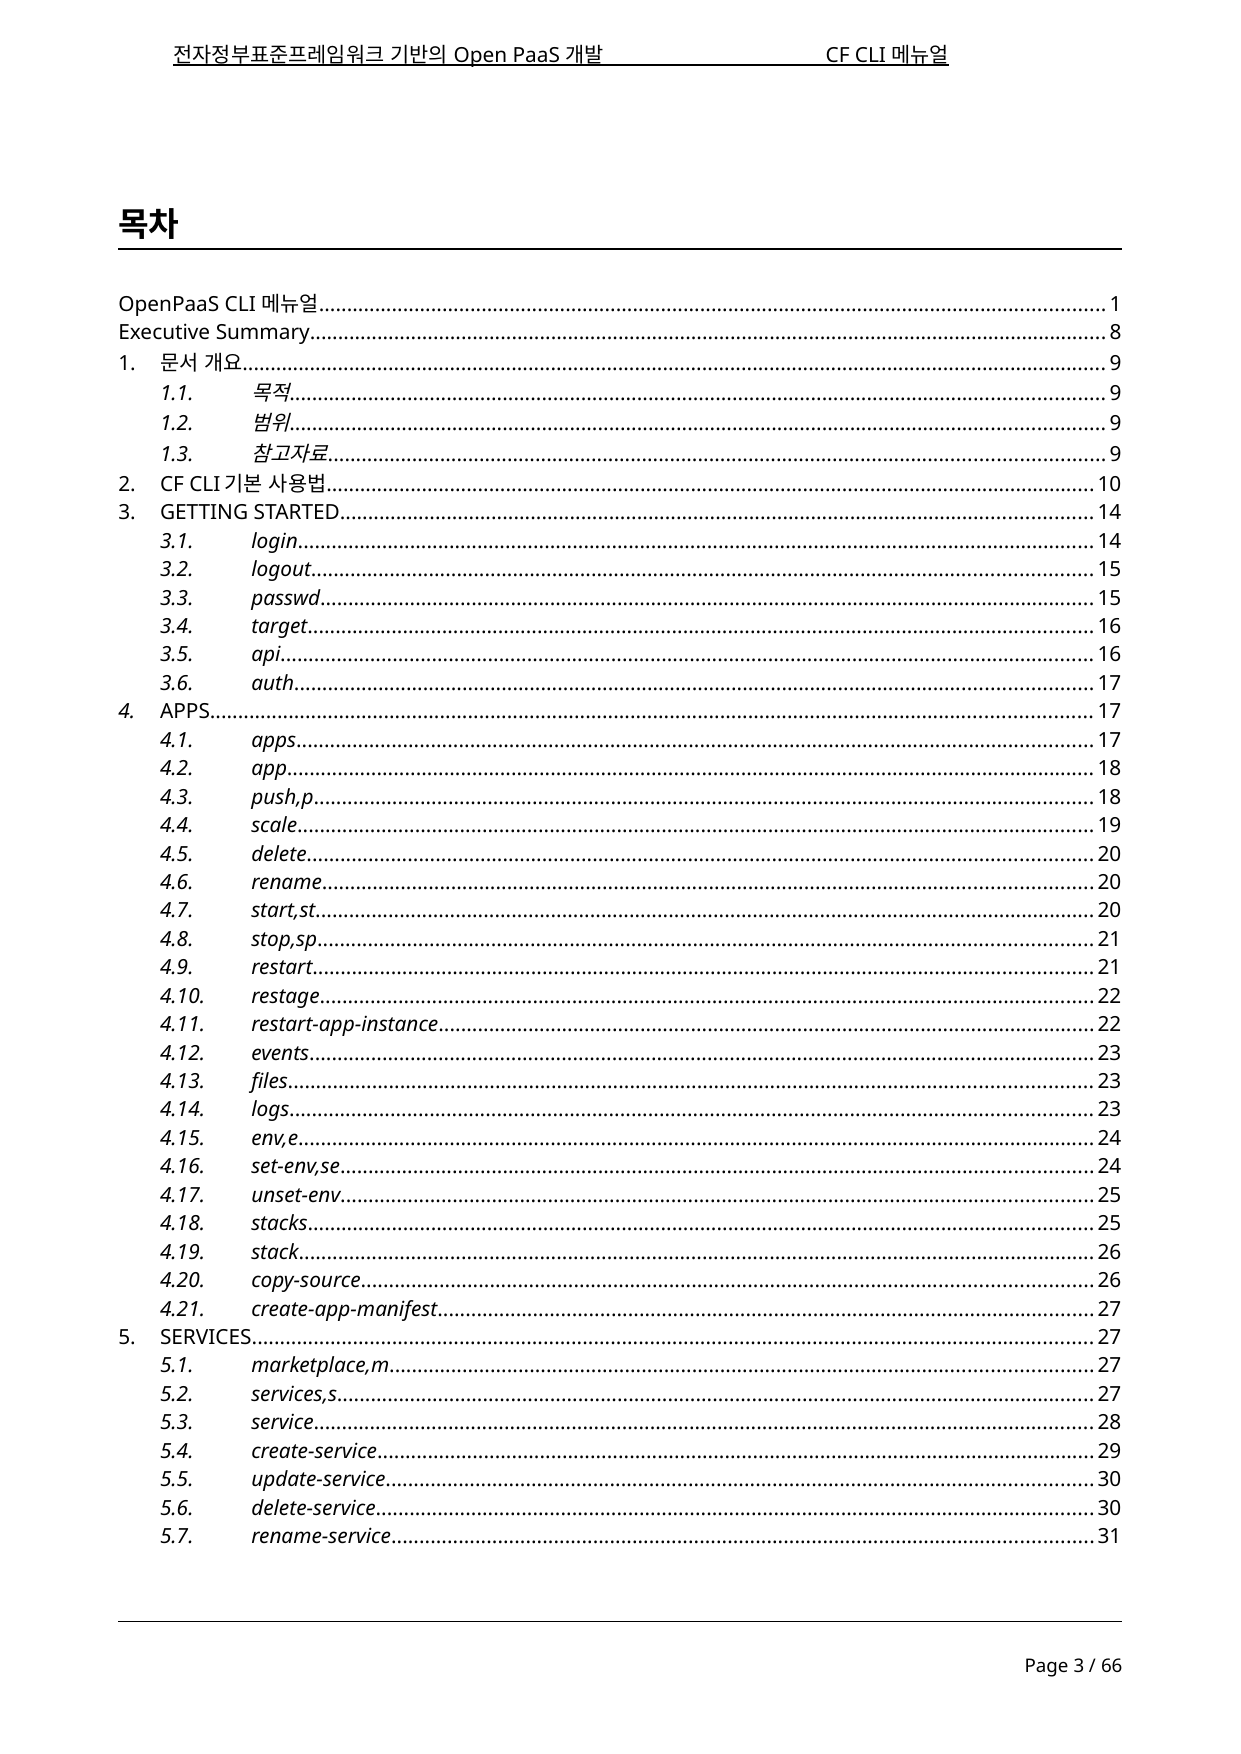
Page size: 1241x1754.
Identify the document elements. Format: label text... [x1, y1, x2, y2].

text 1. 문서 개요 9 [118, 346, 1122, 376]
text 3.6. auth 17 [160, 668, 1122, 696]
text 1.3. 참고자료 9 [160, 437, 1122, 467]
text 5.1. marketplace,m 27 [160, 1351, 1122, 1379]
text 4.4. scale 19 [160, 810, 1122, 839]
text 4.5. delete 20 [160, 839, 1122, 867]
text Executive Summary 8 [118, 317, 1122, 346]
text 4.20. copy-source 26 [160, 1265, 1122, 1294]
text 4.14. logs 23 [160, 1094, 1122, 1123]
text 4. APPS 17 [118, 696, 1122, 725]
text 3.5. api 16 [160, 639, 1122, 668]
text 5.5. update-service 30 [160, 1464, 1122, 1493]
text 4.21. create-app-manifest 27 [160, 1294, 1122, 1322]
text 5. SERVICES 27 [118, 1322, 1122, 1351]
text 4.6. rename 20 [160, 867, 1122, 896]
text 4.12. events 23 [160, 1038, 1122, 1066]
text 3.1. login 14 [160, 526, 1122, 554]
text 4.7. start,st 20 [160, 896, 1122, 924]
text 4.8. stop,sp 21 [160, 924, 1122, 952]
text 3.4. target 16 [160, 611, 1122, 639]
title 목차 [118, 198, 1122, 248]
text OpenPaaS CLI 메뉴얼 1 [118, 287, 1122, 317]
text 4.13. files 23 [160, 1066, 1122, 1094]
text 5.3. service 28 [160, 1407, 1122, 1436]
text 4.17. unset-env 25 [160, 1180, 1122, 1208]
text 4.19. stack 26 [160, 1237, 1122, 1265]
text 4.9. restart 21 [160, 952, 1122, 981]
text 5.6. delete-service 30 [160, 1493, 1122, 1521]
text 3. GETTING STARTED 14 [118, 497, 1122, 526]
text 3.3. passwd 15 [160, 583, 1122, 611]
text 5.7. rename-service 31 [160, 1521, 1122, 1549]
text 1.1. 목적 9 [160, 376, 1122, 406]
text 4.18. stacks 25 [160, 1208, 1122, 1237]
text 4.11. restart-app-instance 22 [160, 1009, 1122, 1038]
text 4.3. push,p 18 [160, 782, 1122, 810]
text 5.2. services,s 27 [160, 1379, 1122, 1407]
text 1.2. 범위 9 [160, 406, 1122, 437]
text 4.2. app 18 [160, 753, 1122, 782]
text 2. CF CLI기본 사용법 10 [118, 467, 1122, 497]
text 4.1. apps 17 [160, 725, 1122, 753]
text 4.16. set-env,se 24 [160, 1151, 1122, 1180]
text 5.4. create-service 29 [160, 1436, 1122, 1464]
text 3.2. logout 15 [160, 554, 1122, 583]
text 4.10. restage 22 [160, 981, 1122, 1009]
text 4.15. env,e 24 [160, 1123, 1122, 1151]
